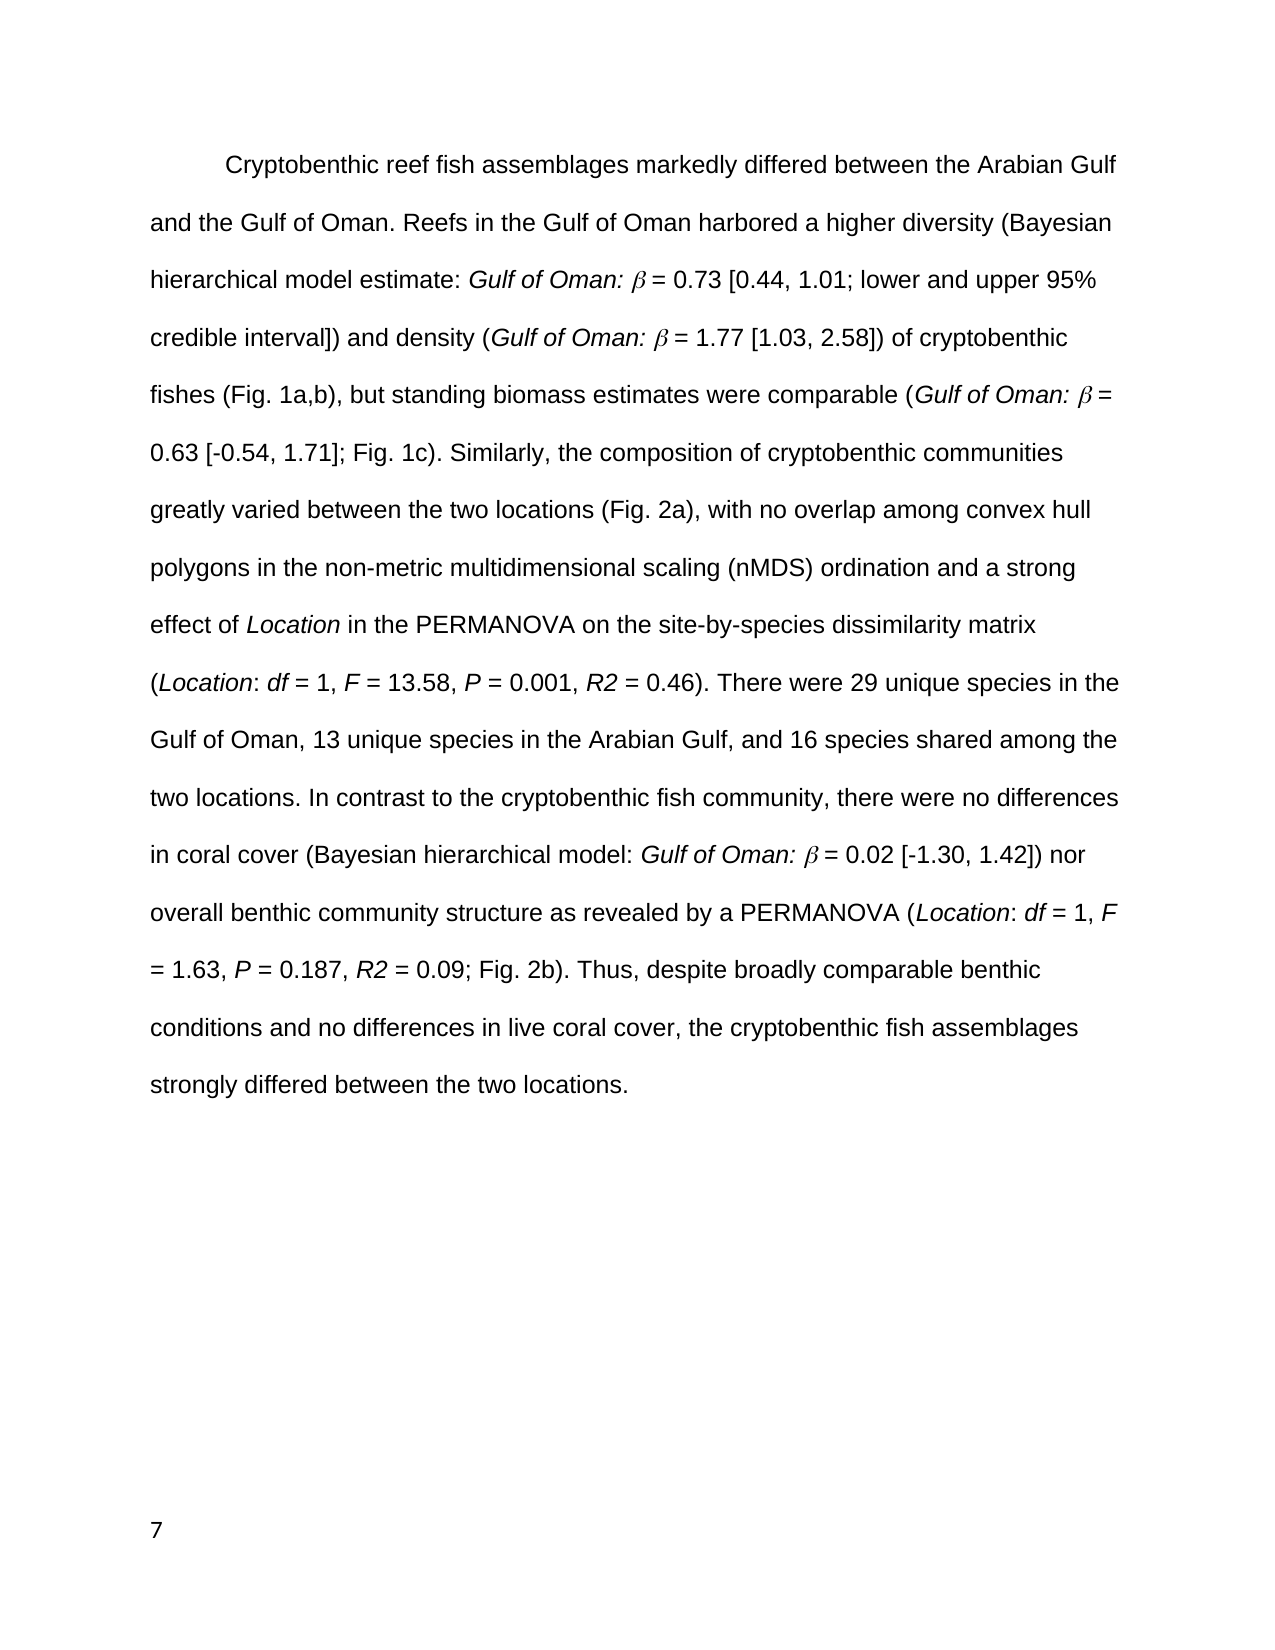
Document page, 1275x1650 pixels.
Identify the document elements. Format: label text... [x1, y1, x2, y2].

text Cryptobenthic reef fish assemblages markedly differed between the Arabian Gulf and the Gulf of Oman. Reefs in the Gulf of Oman harbored a higher diversity (Bayesian hierarchical model estimate: Gulf of Oman: = 0.73 [0.44, 1.01; lower and upper 95% credible interval]) and density (Gulf of Oman: = 1.77 [1.03, 2.58]) of cryptobenthic fishes (Fig. 1a,b), but standing biomass estimates were comparable (Gulf of Oman: = 0.63 [-0.54, 1.71]; Fig. 1c). Similarly, the composition of cryptobenthic communities greatly varied between the two locations (Fig. 2a), with no overlap among convex hull polygons in the non-metric multidimensional scaling (nMDS) ordination and a strong effect of Location in the PERMANOVA on the site-by-species dissimilarity matrix (Location: df = 1, F = 13.58, P = 0.001, R2 = 0.46). There were 29 unique species in the Gulf of Oman, 13 unique species in the Arabian Gulf, and 16 species shared among the two locations. In contrast to the cryptobenthic fish community, there were no differences in coral cover (Bayesian hierarchical model: Gulf of Oman: = 0.02 [-1.30, 1.42]) nor overall benthic community structure as revealed by a PERMANOVA (Location: df = 1, F = 1.63, P = 0.187, R2 = 0.09; Fig. 2b). Thus, despite broadly comparable benthic conditions and no differences in live coral cover, the cryptobenthic fish assemblages strongly differed between the two locations. [150, 150, 1125, 1099]
